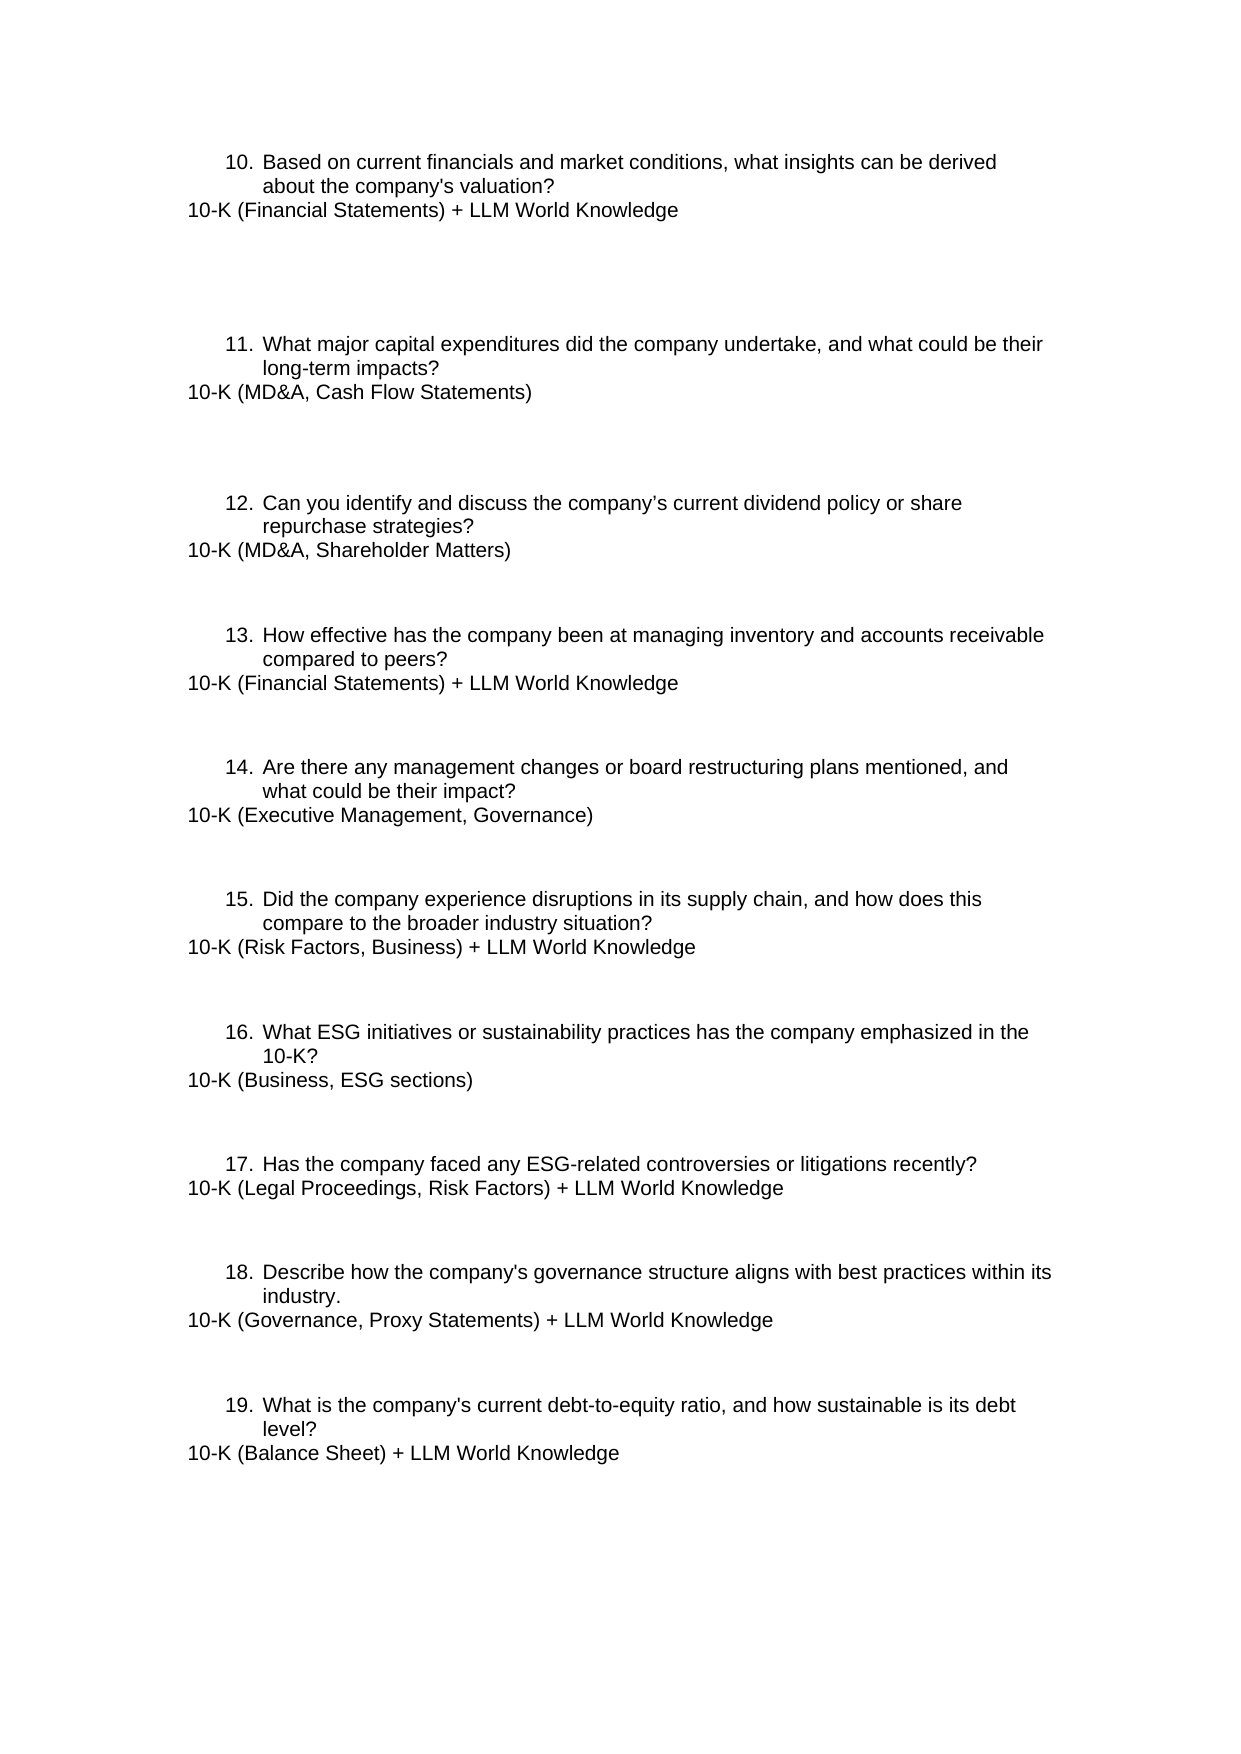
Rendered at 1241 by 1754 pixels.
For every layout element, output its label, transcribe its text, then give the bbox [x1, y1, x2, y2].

text 10-K (Executive Management, Governance) [187, 803, 1053, 827]
list What major capital expenditures did the company undertake, and what could be their long-term impacts? [225, 332, 1053, 380]
text 10-K (Balance Sheet) + LLM World Knowledge [187, 1440, 1053, 1464]
list What is the company's current debt-to-equity ratio, and how sustainable is its debt level? [225, 1392, 1053, 1440]
list Based on current financials and market conditions, what insights can be derived about the company's valuation? [225, 150, 1053, 198]
text 10-K (MD&A, Cash Flow Statements) [187, 380, 1053, 404]
list What ESG initiatives or sustainability practices has the company emphasized in the 10-K? [225, 1019, 1053, 1067]
text 10-K (Business, ESG sections) [187, 1067, 1053, 1091]
list Did the company experience disruptions in its supply chain, and how does this compare to the broader industry situation? [225, 887, 1053, 935]
list Can you identify and discuss the company’s current dividend policy or share repurchase strategies? [225, 490, 1053, 538]
text 10-K (Financial Statements) + LLM World Knowledge [187, 671, 1053, 694]
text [187, 198, 1053, 222]
text 10-K (MD&A, Shareholder Matters) [187, 538, 1053, 562]
list How effective has the company been at managing inventory and accounts receivable compared to peers? [225, 623, 1053, 671]
list Describe how the company's governance structure aligns with best practices within its industry. [225, 1260, 1053, 1308]
text 10-K (Governance, Proxy Statements) + LLM World Knowledge [187, 1308, 1053, 1332]
text 10-K (Legal Proceedings, Risk Factors) + LLM World Knowledge [187, 1176, 1053, 1200]
list Has the company faced any ESG-related controversies or litigations recently? [225, 1152, 1053, 1176]
list Are there any management changes or board restructuring plans mentioned, and what could be their impact? [225, 755, 1053, 803]
text 10-K (Risk Factors, Business) + LLM World Knowledge [187, 935, 1053, 959]
